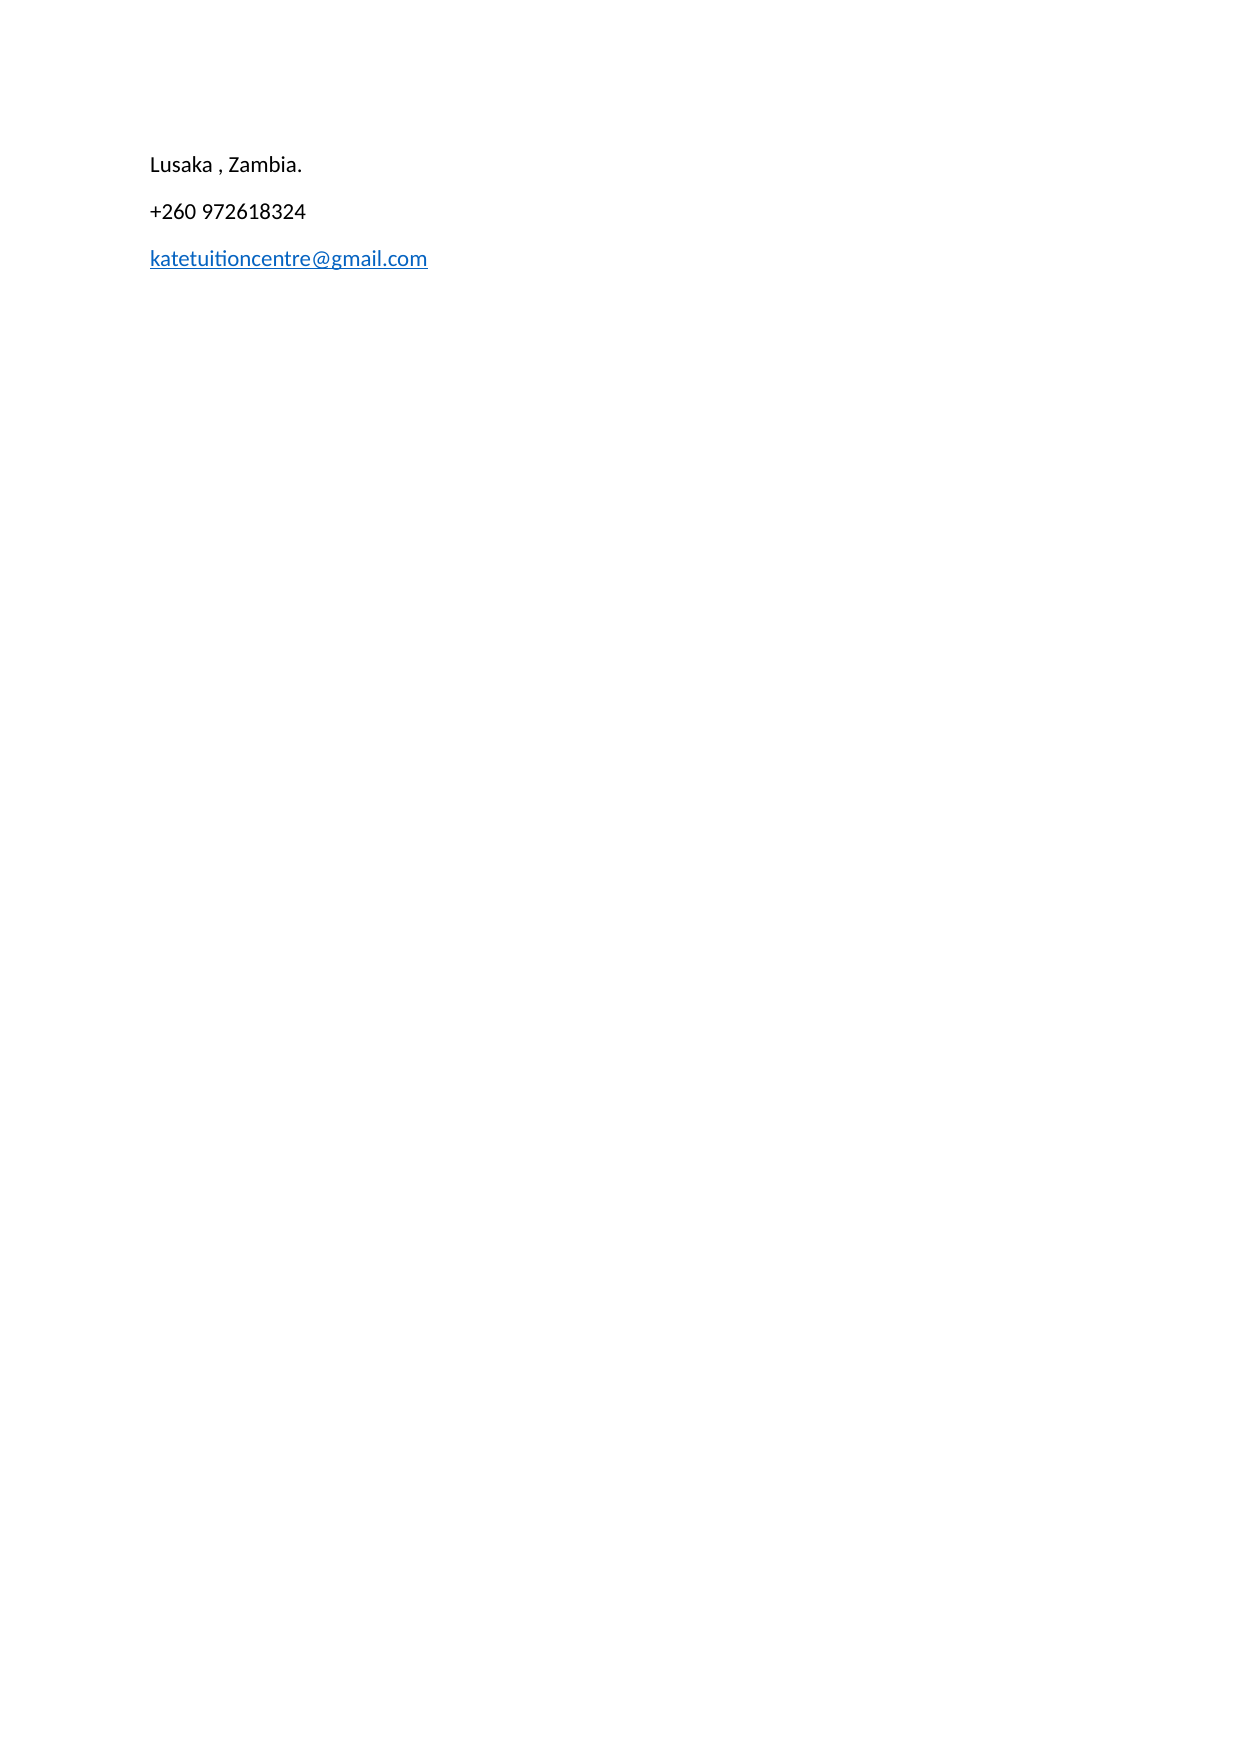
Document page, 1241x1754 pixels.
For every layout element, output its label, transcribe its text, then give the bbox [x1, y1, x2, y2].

text Lusaka , Zambia. [150, 150, 1090, 178]
text +260 972618324 [150, 197, 1090, 225]
text katetuitioncentre@gmail.com [150, 244, 1090, 272]
